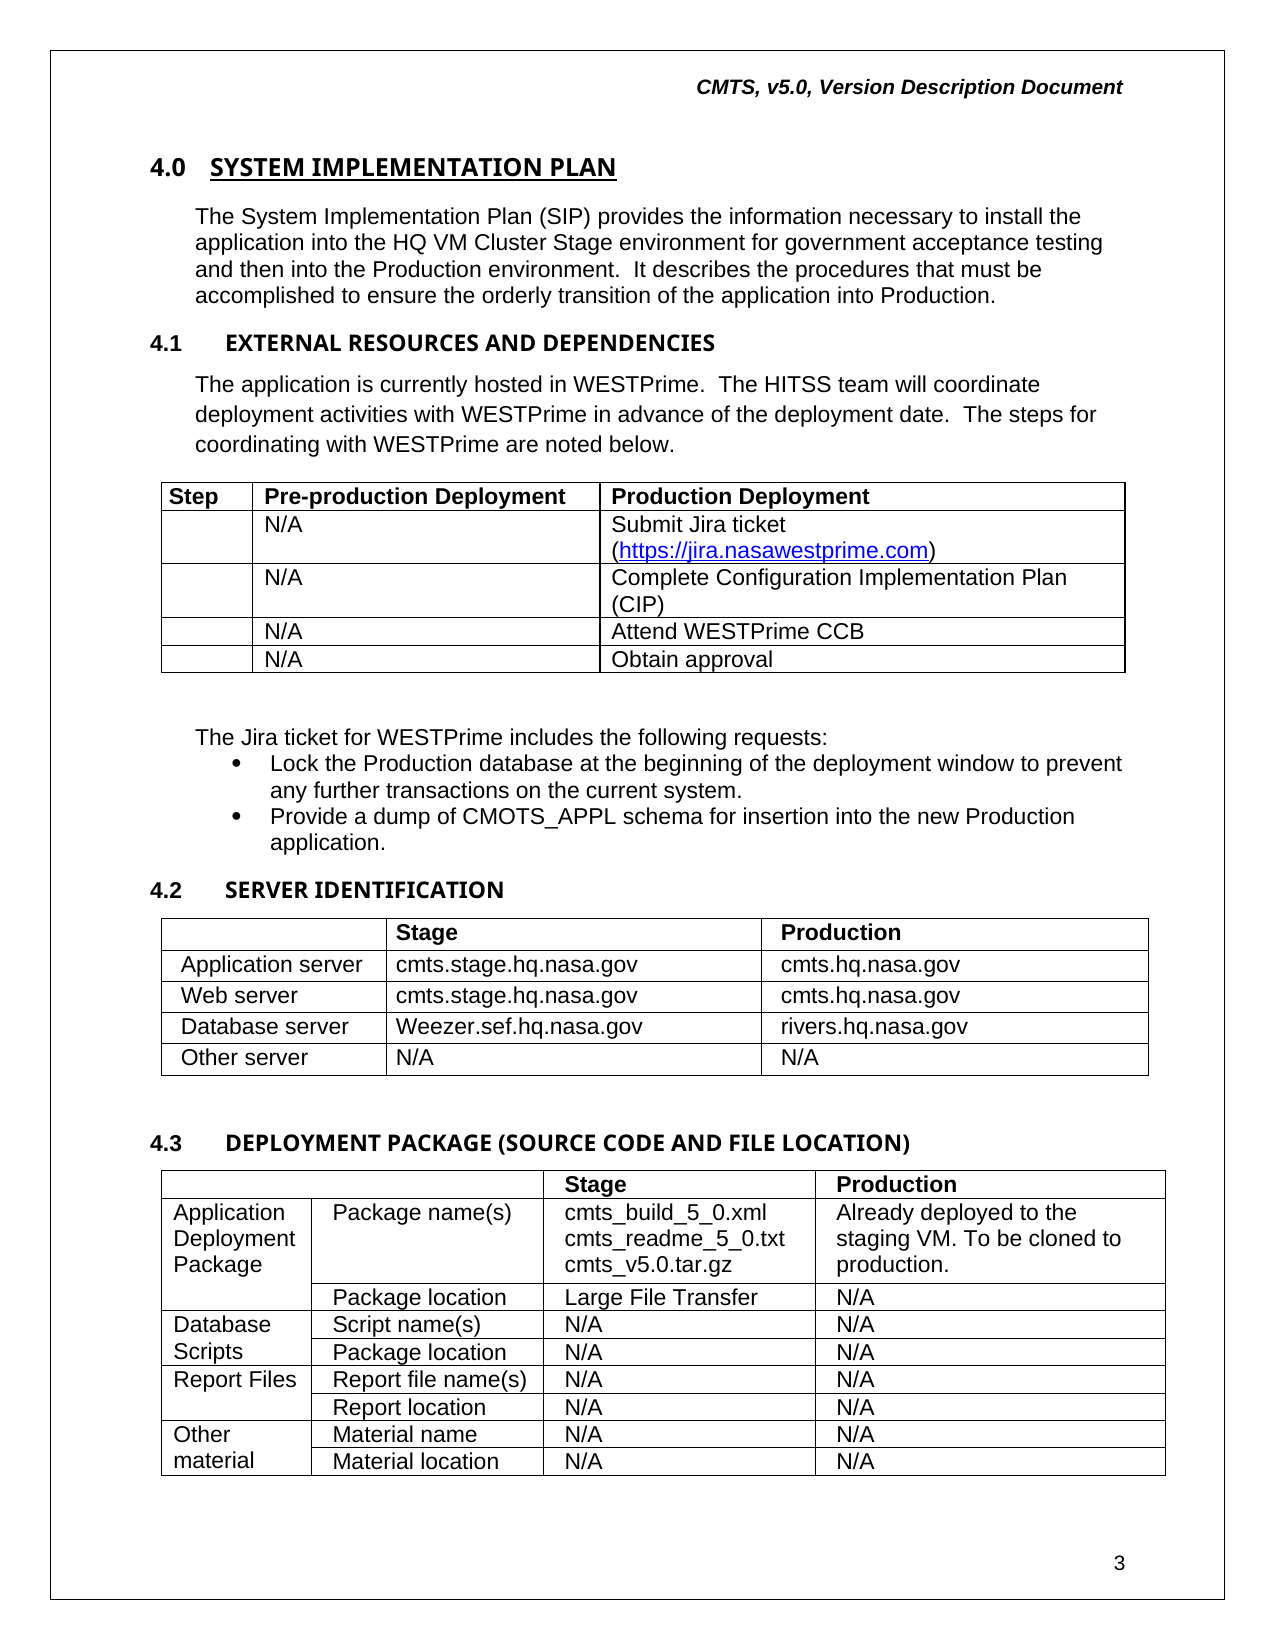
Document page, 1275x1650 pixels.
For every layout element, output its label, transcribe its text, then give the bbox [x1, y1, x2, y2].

table_cell N/A [387, 1044, 761, 1074]
table_cell Package name(s) [312, 1199, 543, 1283]
table_cell cmts.stage.hq.nasa.gov [387, 951, 761, 981]
subtitle Server Identification [150, 874, 1125, 906]
table_header Production [816, 1171, 1165, 1198]
table_cell N/A [816, 1339, 1165, 1365]
table_cell N/A [253, 646, 599, 672]
table_cell cmts.hq.nasa.gov [762, 982, 1148, 1012]
table_cell [162, 618, 252, 644]
table_cell Script name(s) [312, 1311, 543, 1338]
table_cell N/A [544, 1448, 815, 1475]
table_header Production [762, 919, 1148, 949]
subtitle External Resources and Dependencies [150, 327, 1125, 358]
table_header [162, 919, 386, 949]
table_cell [162, 511, 252, 563]
table_cell [162, 564, 252, 617]
table_cell Application Deployment Package [162, 1199, 311, 1310]
table_header [162, 1171, 543, 1198]
table_header Pre-production Deployment [253, 483, 599, 509]
table_cell Other material [162, 1421, 311, 1475]
table_cell N/A [544, 1421, 815, 1447]
table_cell [162, 646, 252, 672]
table_cell Application server [162, 951, 386, 981]
table_cell N/A [544, 1311, 815, 1338]
table_cell N/A [816, 1284, 1165, 1310]
table_cell Complete Configuration Implementation Plan (CIP) [601, 564, 1124, 617]
table_cell cmts_build_5_0.xml cmts_readme_5_0.txt cmts_v5.0.tar.gz [544, 1199, 815, 1283]
table_cell Large File Transfer [544, 1284, 815, 1310]
table_cell Package location [312, 1284, 543, 1310]
table_cell Database server [162, 1013, 386, 1043]
table_cell Other server [162, 1044, 386, 1074]
subtitle Deployment Package (Source Code and File Location) [150, 1127, 1125, 1158]
table_cell Obtain approval [601, 646, 1124, 672]
table_cell cmts.hq.nasa.gov [762, 951, 1148, 981]
table_cell Report file name(s) [312, 1366, 543, 1392]
table_cell Report location [312, 1394, 543, 1420]
list Lock the Production database at the beginning of the deployment window to prevent any further transactions on the current system. [232, 750, 1125, 803]
table_cell Weezer.sef.hq.nasa.gov [387, 1013, 761, 1043]
table_cell N/A [544, 1366, 815, 1392]
table_cell N/A [816, 1366, 1165, 1392]
table_header Production Deployment [601, 483, 1124, 509]
table_cell N/A [253, 564, 599, 617]
list Provide a dump of CMOTS_APPL schema for insertion into the new Production application. [232, 803, 1125, 856]
table_cell Attend WESTPrime CCB [601, 618, 1124, 644]
table_cell Material name [312, 1421, 543, 1447]
table_cell Material location [312, 1448, 543, 1475]
table_header Stage [387, 919, 761, 949]
text The System Implementation Plan (SIP) provides the information necessary to install the application into the HQ VM Cluster Stage environment for government acceptance testing and then into the Production environment. It describes the procedures that must be accomplished to ensure the orderly transition of the application into Production. [195, 203, 1125, 308]
table_cell N/A [816, 1311, 1165, 1338]
table_cell Submit Jira ticket (https://jira.nasawestprime.com) [601, 511, 1124, 563]
table_cell N/A [816, 1394, 1165, 1420]
table_cell Web server [162, 982, 386, 1012]
table_cell cmts.stage.hq.nasa.gov [387, 982, 761, 1012]
table_cell N/A [816, 1421, 1165, 1447]
text The application is currently hosted in WESTPrime. The HITSS team will coordinate deployment activities with WESTPrime in advance of the deployment date. The steps for coordinating with WESTPrime are noted below. [195, 371, 1125, 457]
table_cell rivers.hq.nasa.gov [762, 1013, 1148, 1043]
table_cell N/A [816, 1448, 1165, 1475]
text The Jira ticket for WESTPrime includes the following requests: [195, 724, 1125, 750]
table_cell Package location [312, 1339, 543, 1365]
table_cell N/A [544, 1394, 815, 1420]
subtitle SYSTEM IMPLEMENTATION PLAN [150, 150, 1125, 184]
table_header Stage [544, 1171, 815, 1198]
table_cell N/A [253, 511, 599, 563]
table_cell Database Scripts [162, 1311, 311, 1365]
table_cell Already deployed to the staging VM. To be cloned to production. [816, 1199, 1165, 1283]
table_cell N/A [762, 1044, 1148, 1074]
table_cell Report Files [162, 1366, 311, 1420]
table_cell N/A [253, 618, 599, 644]
table_header Step [162, 483, 252, 509]
table_cell N/A [544, 1339, 815, 1365]
